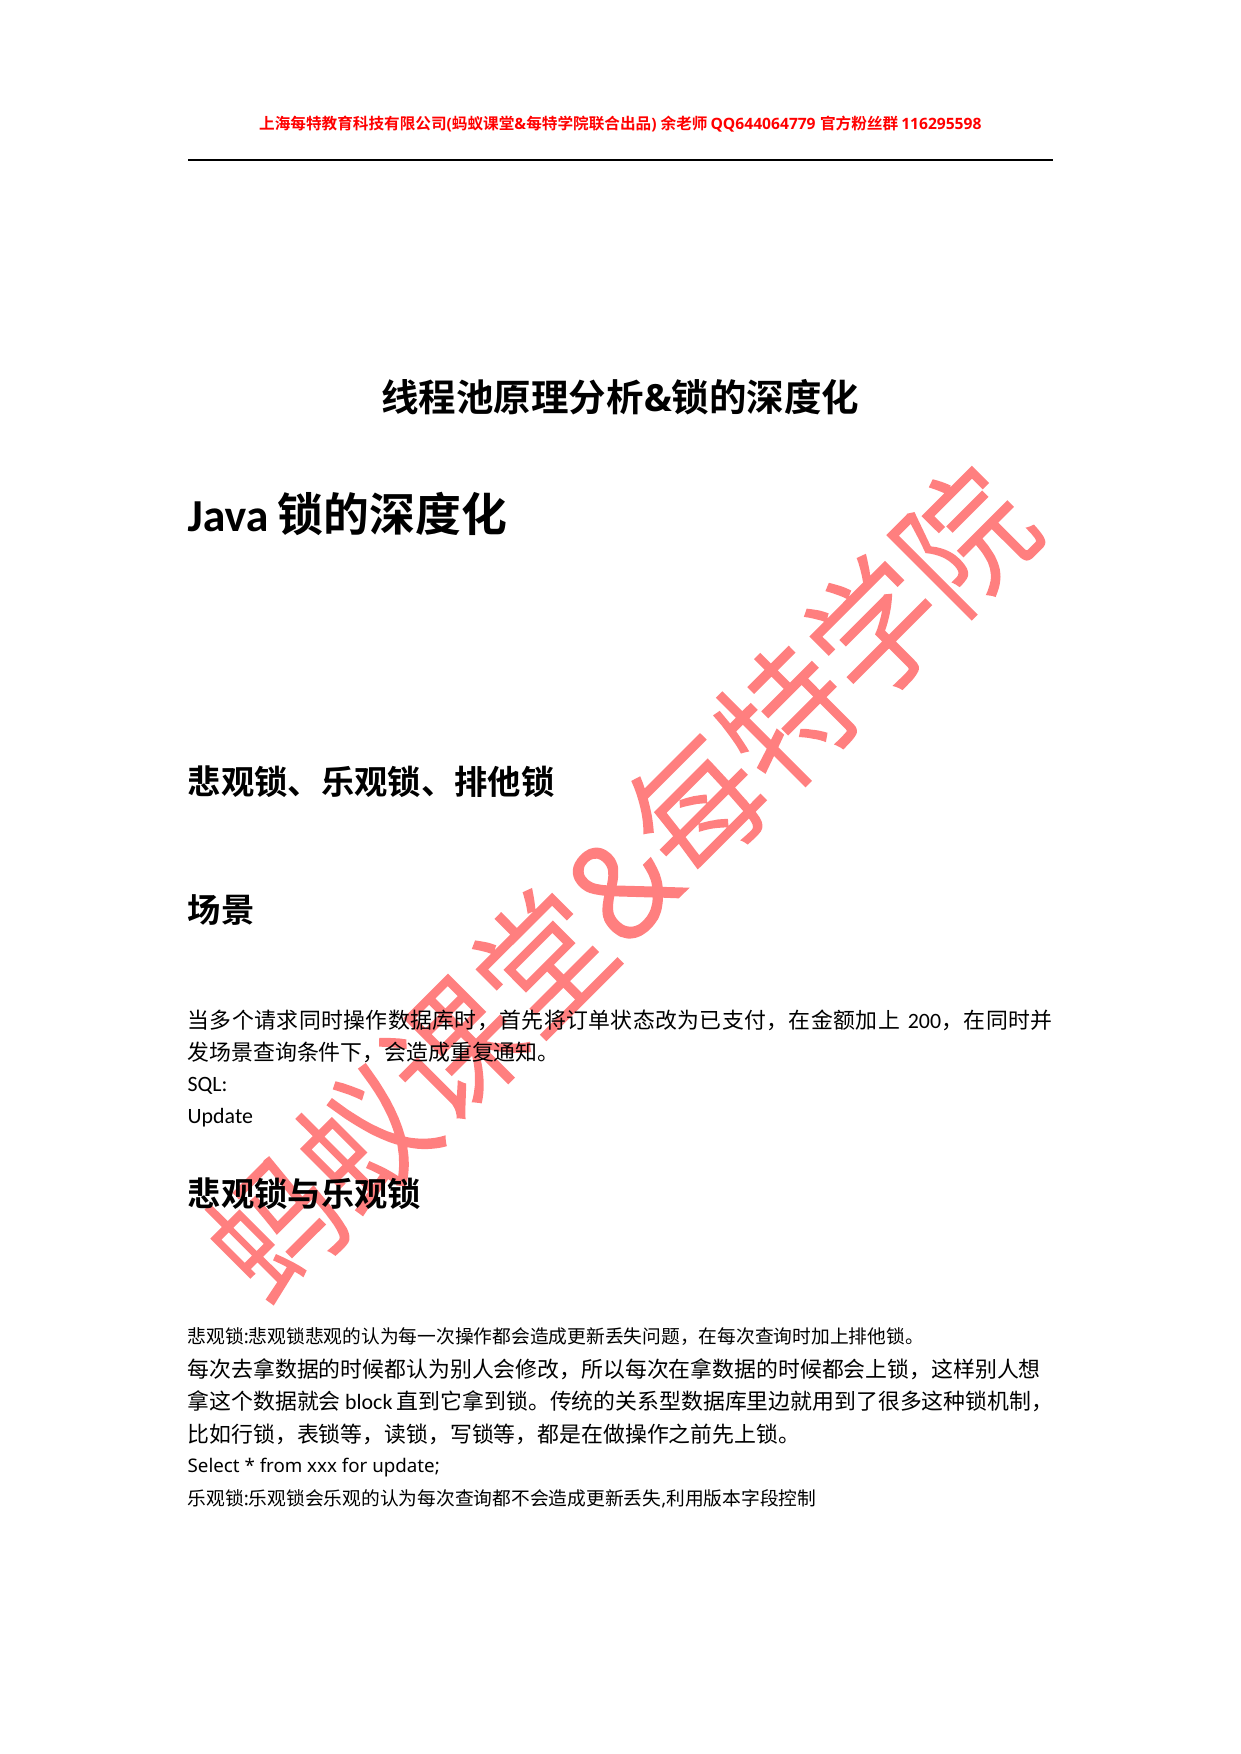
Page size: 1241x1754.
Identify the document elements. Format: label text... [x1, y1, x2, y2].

subtitle 悲观锁与乐观锁 [187, 1159, 1053, 1224]
text 当多个请求同时操作数据库时，首先将订单状态改为已支付，在金额加上200，在同时并发场景查询条件下，会造成重复通知。 [187, 1002, 1053, 1067]
text 乐观锁:乐观锁会乐观的认为每次查询都不会造成更新丢失,利用版本字段控制 [187, 1481, 1053, 1514]
text 线程池原理分析&锁的深度化 [187, 362, 1053, 427]
text 悲观锁:悲观锁悲观的认为每一次操作都会造成更新丢失问题，在每次查询时加上排他锁。 [187, 1319, 1053, 1351]
text 每次去拿数据的时候都认为别人会修改，所以每次在拿数据的时候都会上锁，这样别人想拿这个数据就会block直到它拿到锁。传统的关系型数据库里边就用到了很多这种锁机制，比如行锁，表锁等，读锁，写锁等，都是在做操作之前先上锁。 [187, 1351, 1053, 1449]
subtitle Java锁的深度化 [187, 463, 1053, 560]
subtitle 场景 [187, 875, 1053, 940]
text SQL: [187, 1067, 1053, 1100]
text Select * from xxx for update; [187, 1449, 1053, 1481]
text Update [187, 1100, 1053, 1132]
subtitle 悲观锁、乐观锁、排他锁 [187, 748, 1053, 813]
